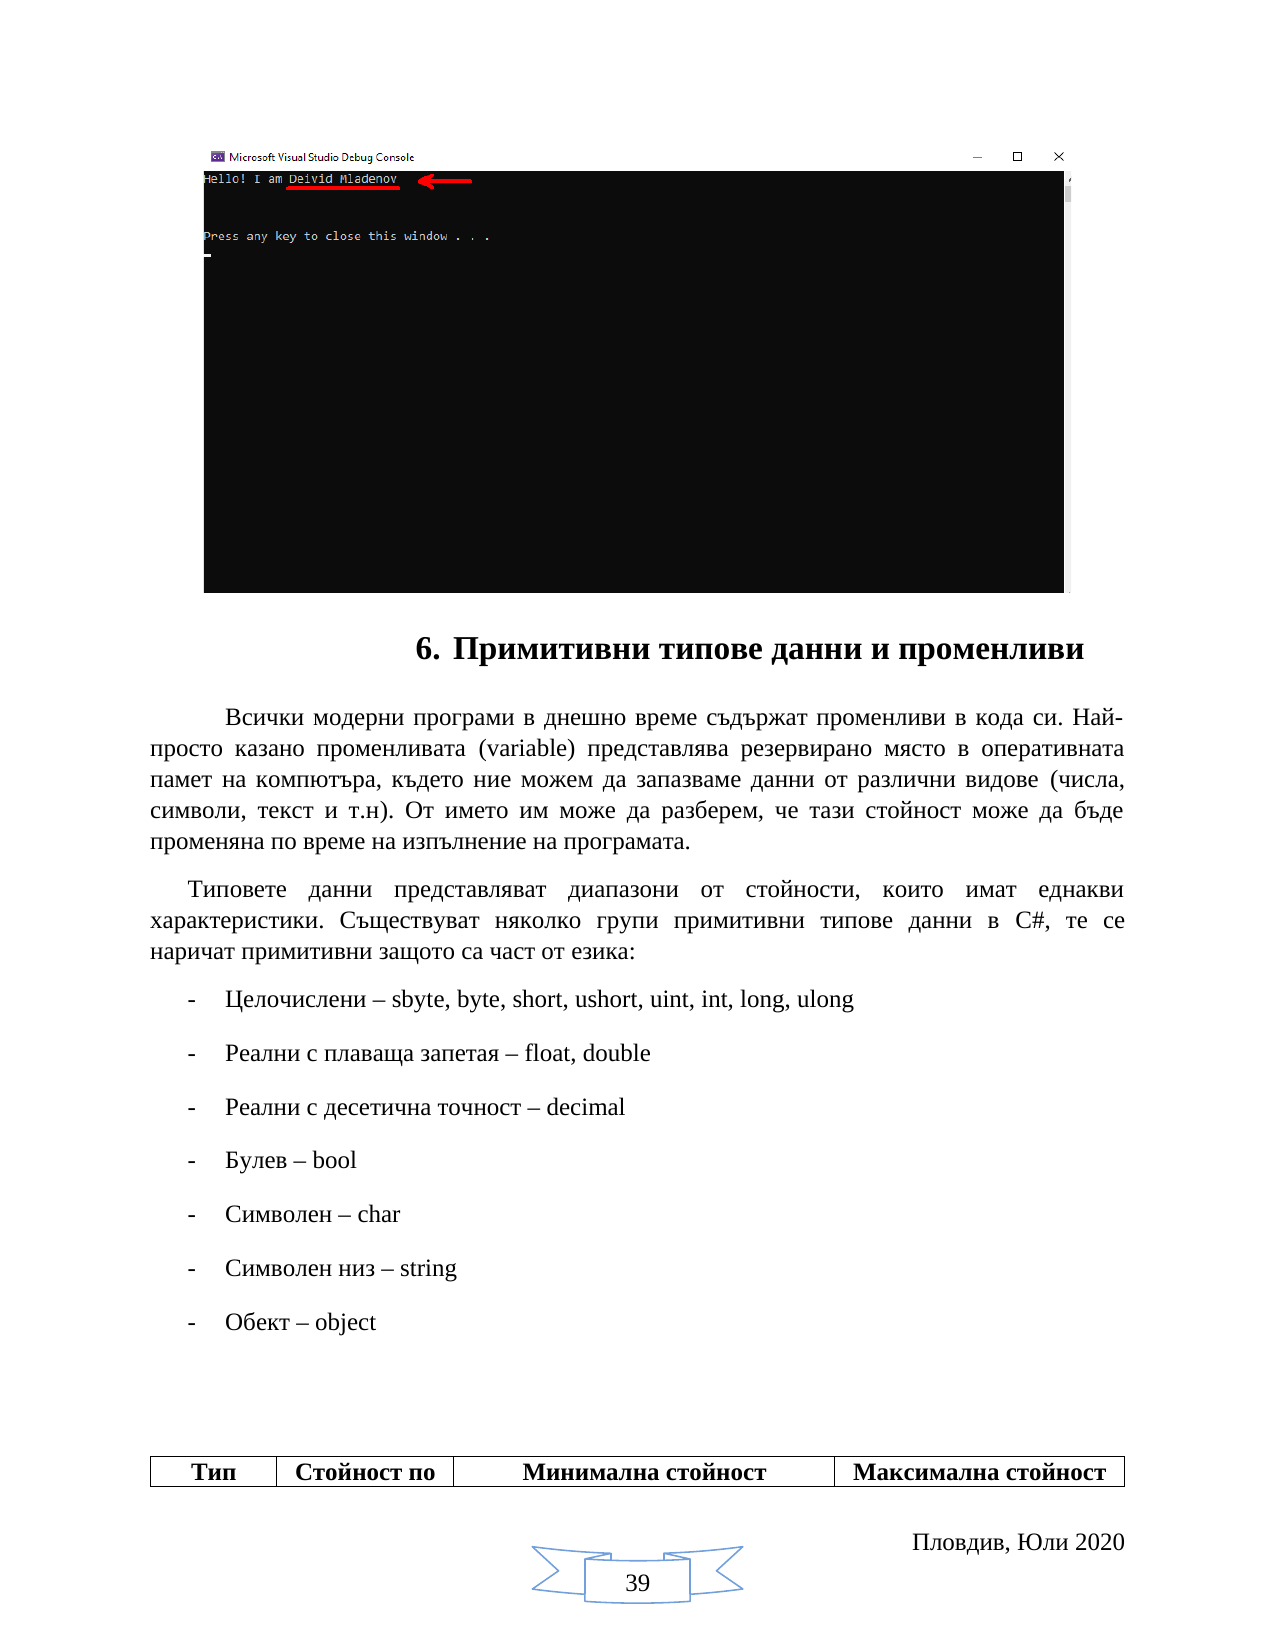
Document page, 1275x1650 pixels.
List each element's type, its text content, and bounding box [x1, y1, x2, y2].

list Обект – object [187, 1307, 1125, 1336]
list Символен – char [187, 1199, 1125, 1228]
list Булев – bool [187, 1145, 1125, 1174]
list Реални с плаваща запетая – float, double [187, 1038, 1125, 1066]
table_header Максимална стойност [835, 1457, 1124, 1486]
text Всички модерни програми в днешно време съдържат променливи в кода си. Най-просто казано променливата (variable) представлява резервирано място в оперативната памет на компютъра, където ние можем да запазваме данни от различни видове (числа, символи, текст и т.н). От името им може да разберем, че тази стойност може да бъде променяна по време на изпълнение на програмата. [150, 702, 1125, 855]
text Типовете данни представляват диапазони от стойности, които имат еднакви характеристики. Съществуват няколко групи примитивни типове данни в C#, те се наричат примитивни защото са част от езика: [150, 874, 1125, 965]
table_header Тип данни [151, 1457, 276, 1486]
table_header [277, 1457, 453, 1486]
list Символен низ – string [187, 1253, 1125, 1282]
list Реални с десетична точност – decimal [187, 1092, 1125, 1120]
list Примитивни типове данни и променливи [375, 628, 1125, 666]
table_header Минимална стойност [454, 1457, 834, 1486]
list Целочислени – sbyte, byte, short, ushort, uint, int, long, ulong [187, 984, 1125, 1013]
picture [203, 150, 1072, 593]
